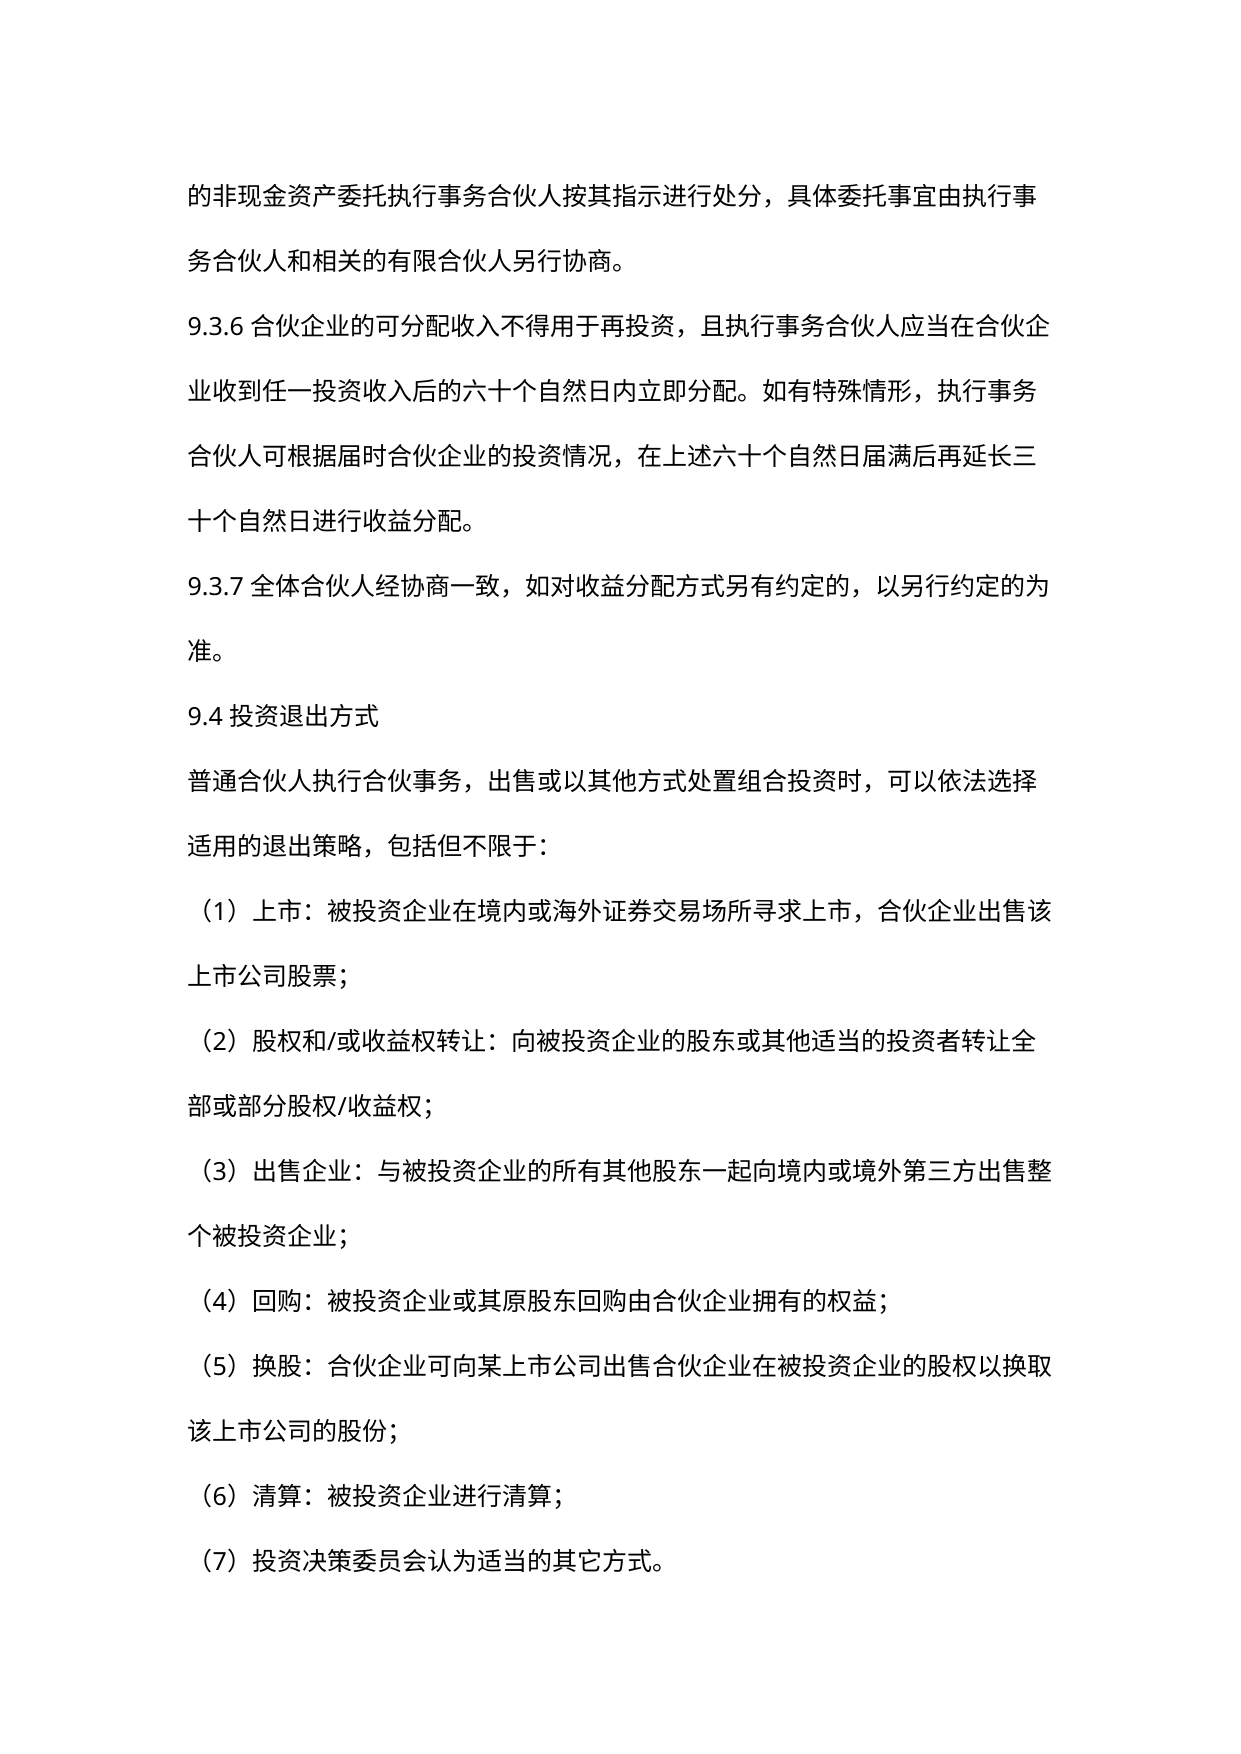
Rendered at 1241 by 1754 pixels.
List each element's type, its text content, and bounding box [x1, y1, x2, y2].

text 9.3.6 合伙企业的可分配收入不得用于再投资，且执行事务合伙人应当在合伙企业收到任一投资收入后的六十个自然日内立即分配。如有特殊情形，执行事务合伙人可根据届时合伙企业的投资情况，在上述六十个自然日届满后再延长三十个自然日进行收益分配。 [187, 292, 1053, 552]
text （2）股权和/或收益权转让：向被投资企业的股东或其他适当的投资者转让全部或部分股权/收益权； [187, 1007, 1053, 1137]
text 9.3.7 全体合伙人经协商一致，如对收益分配方式另有约定的，以另行约定的为准。 [187, 552, 1053, 682]
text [187, 162, 1053, 292]
text 普通合伙人执行合伙事务，出售或以其他方式处置组合投资时，可以依法选择适用的退出策略，包括但不限于： [187, 747, 1053, 877]
text （1）上市：被投资企业在境内或海外证券交易场所寻求上市，合伙企业出售该上市公司股票； [187, 877, 1053, 1007]
text （7）投资决策委员会认为适当的其它方式。 [187, 1527, 1053, 1592]
text （6）清算：被投资企业进行清算； [187, 1462, 1053, 1527]
text 9.4 投资退出方式 [187, 682, 1053, 747]
text （4）回购：被投资企业或其原股东回购由合伙企业拥有的权益； [187, 1267, 1053, 1332]
text （3）出售企业：与被投资企业的所有其他股东一起向境内或境外第三方出售整个被投资企业； [187, 1137, 1053, 1267]
text （5）换股：合伙企业可向某上市公司出售合伙企业在被投资企业的股权以换取该上市公司的股份； [187, 1332, 1053, 1462]
